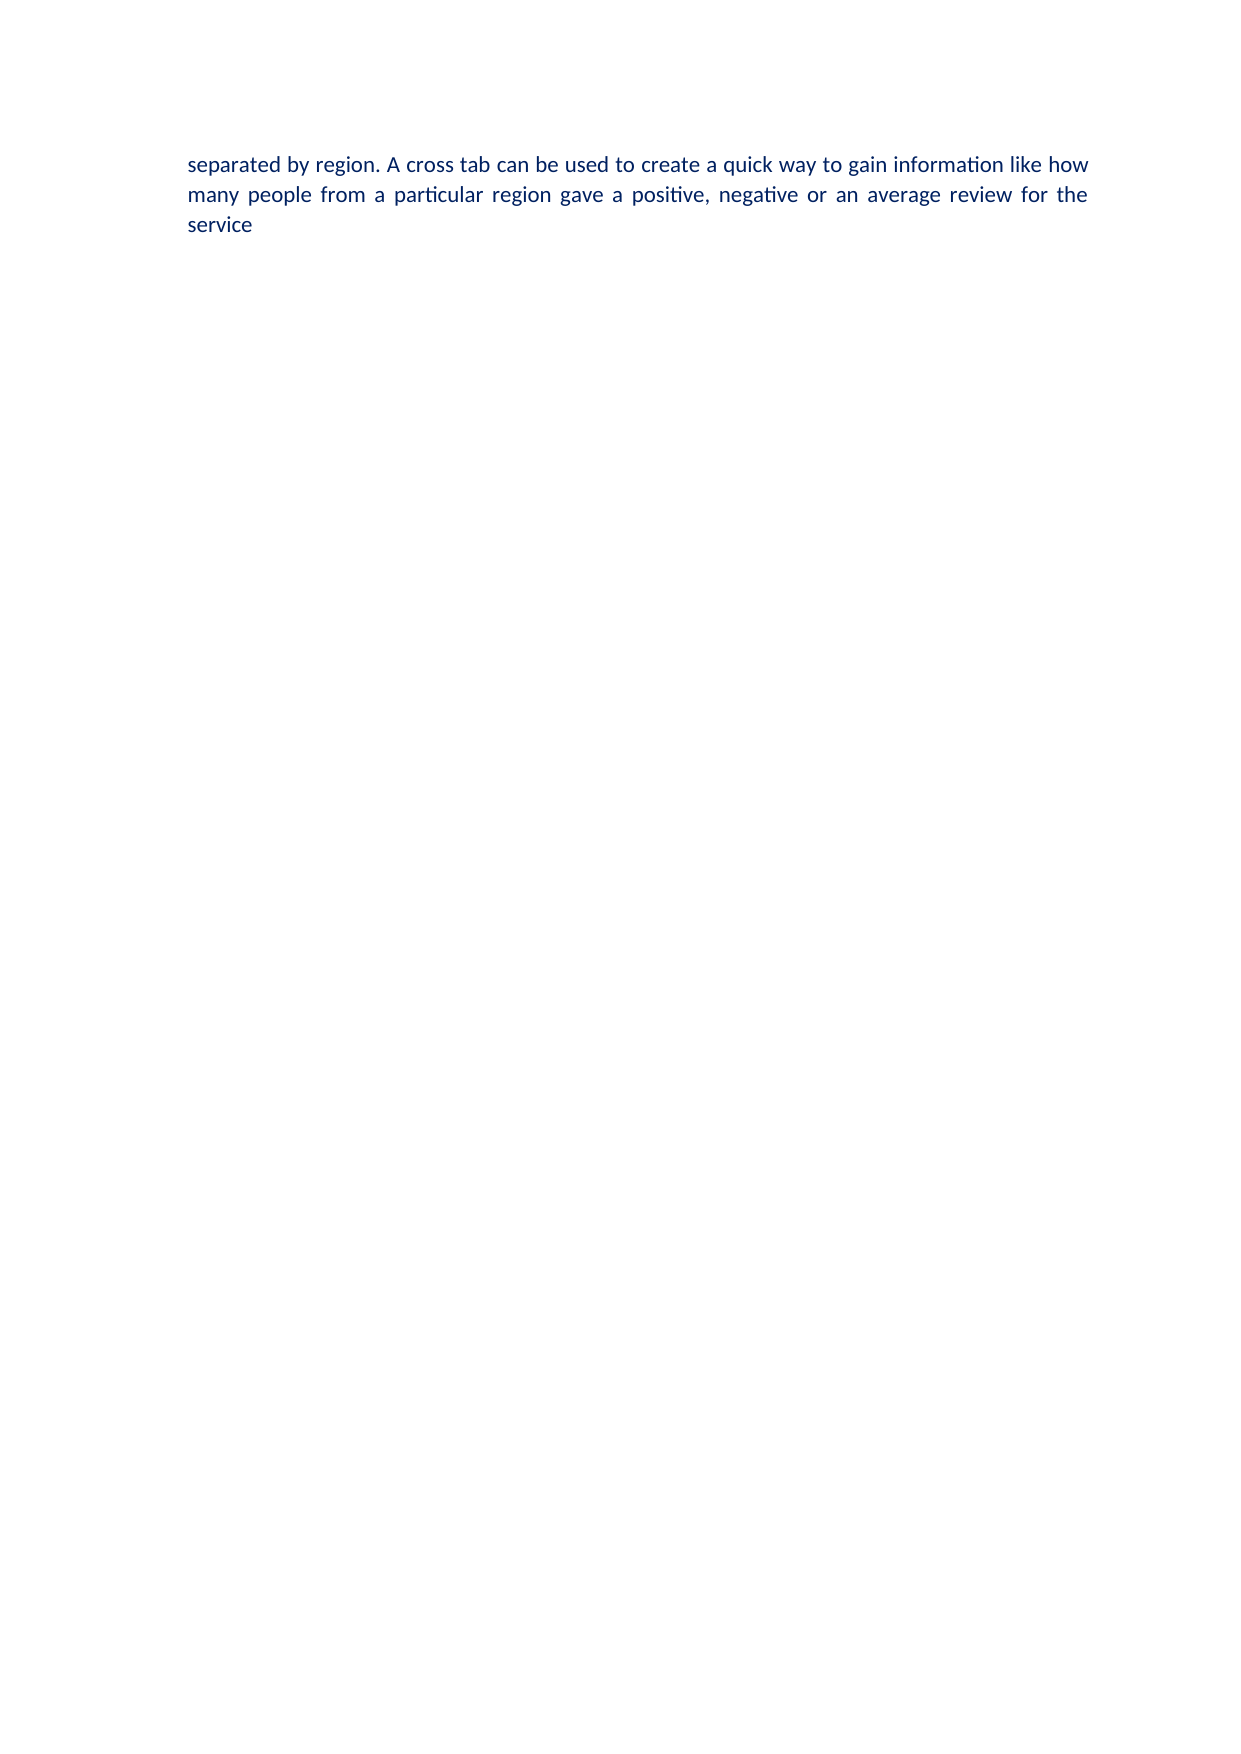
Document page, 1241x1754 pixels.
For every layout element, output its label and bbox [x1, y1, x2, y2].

text [187, 150, 1090, 238]
